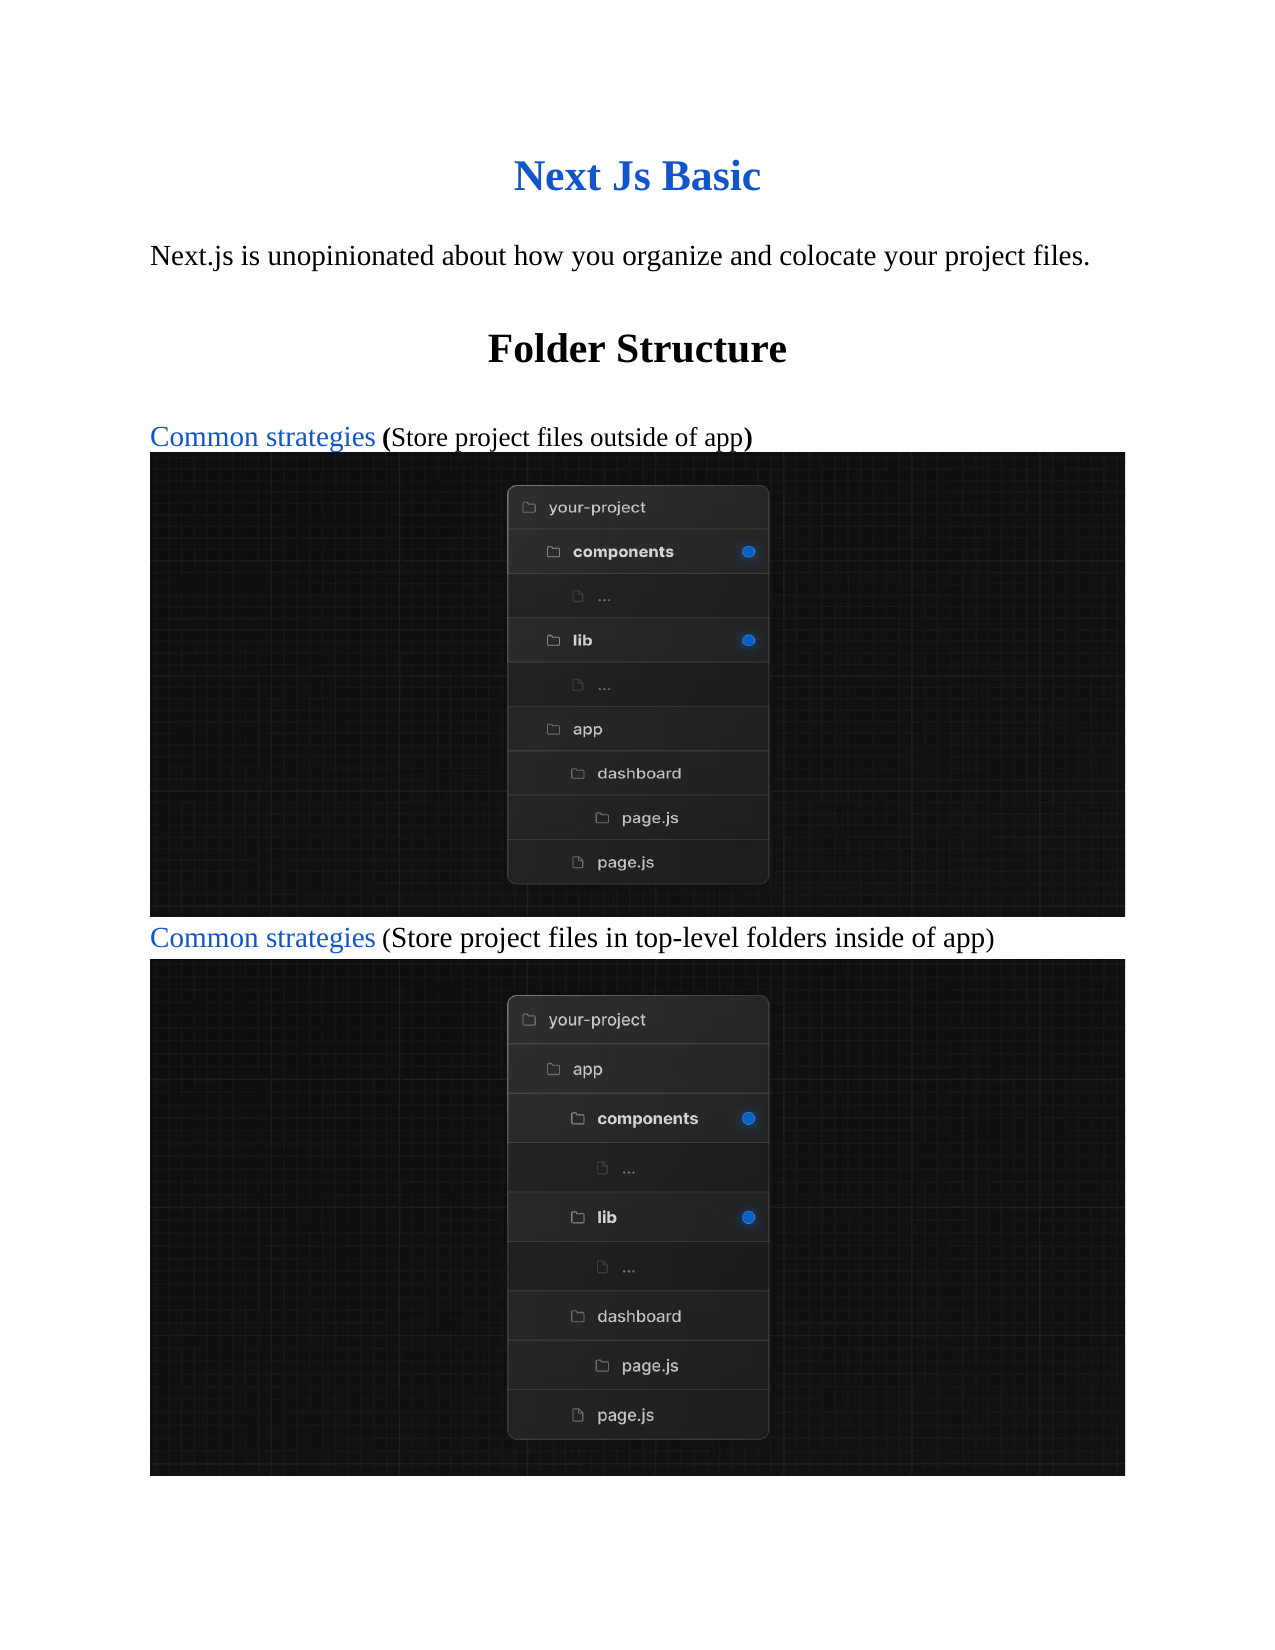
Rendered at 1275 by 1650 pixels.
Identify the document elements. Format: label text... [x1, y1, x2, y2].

picture [150, 959, 1125, 1476]
text Folder Structure [150, 323, 1125, 371]
picture [150, 452, 1125, 917]
text Next.js is unopinionated about how you organize and colocate your project files. [150, 238, 1125, 272]
text Common strategies (Store project files outside of app) [150, 419, 1125, 452]
text Next Js Basic [150, 150, 1125, 200]
text Common strategies (Store project files in top-level folders inside of app) [150, 921, 1125, 954]
